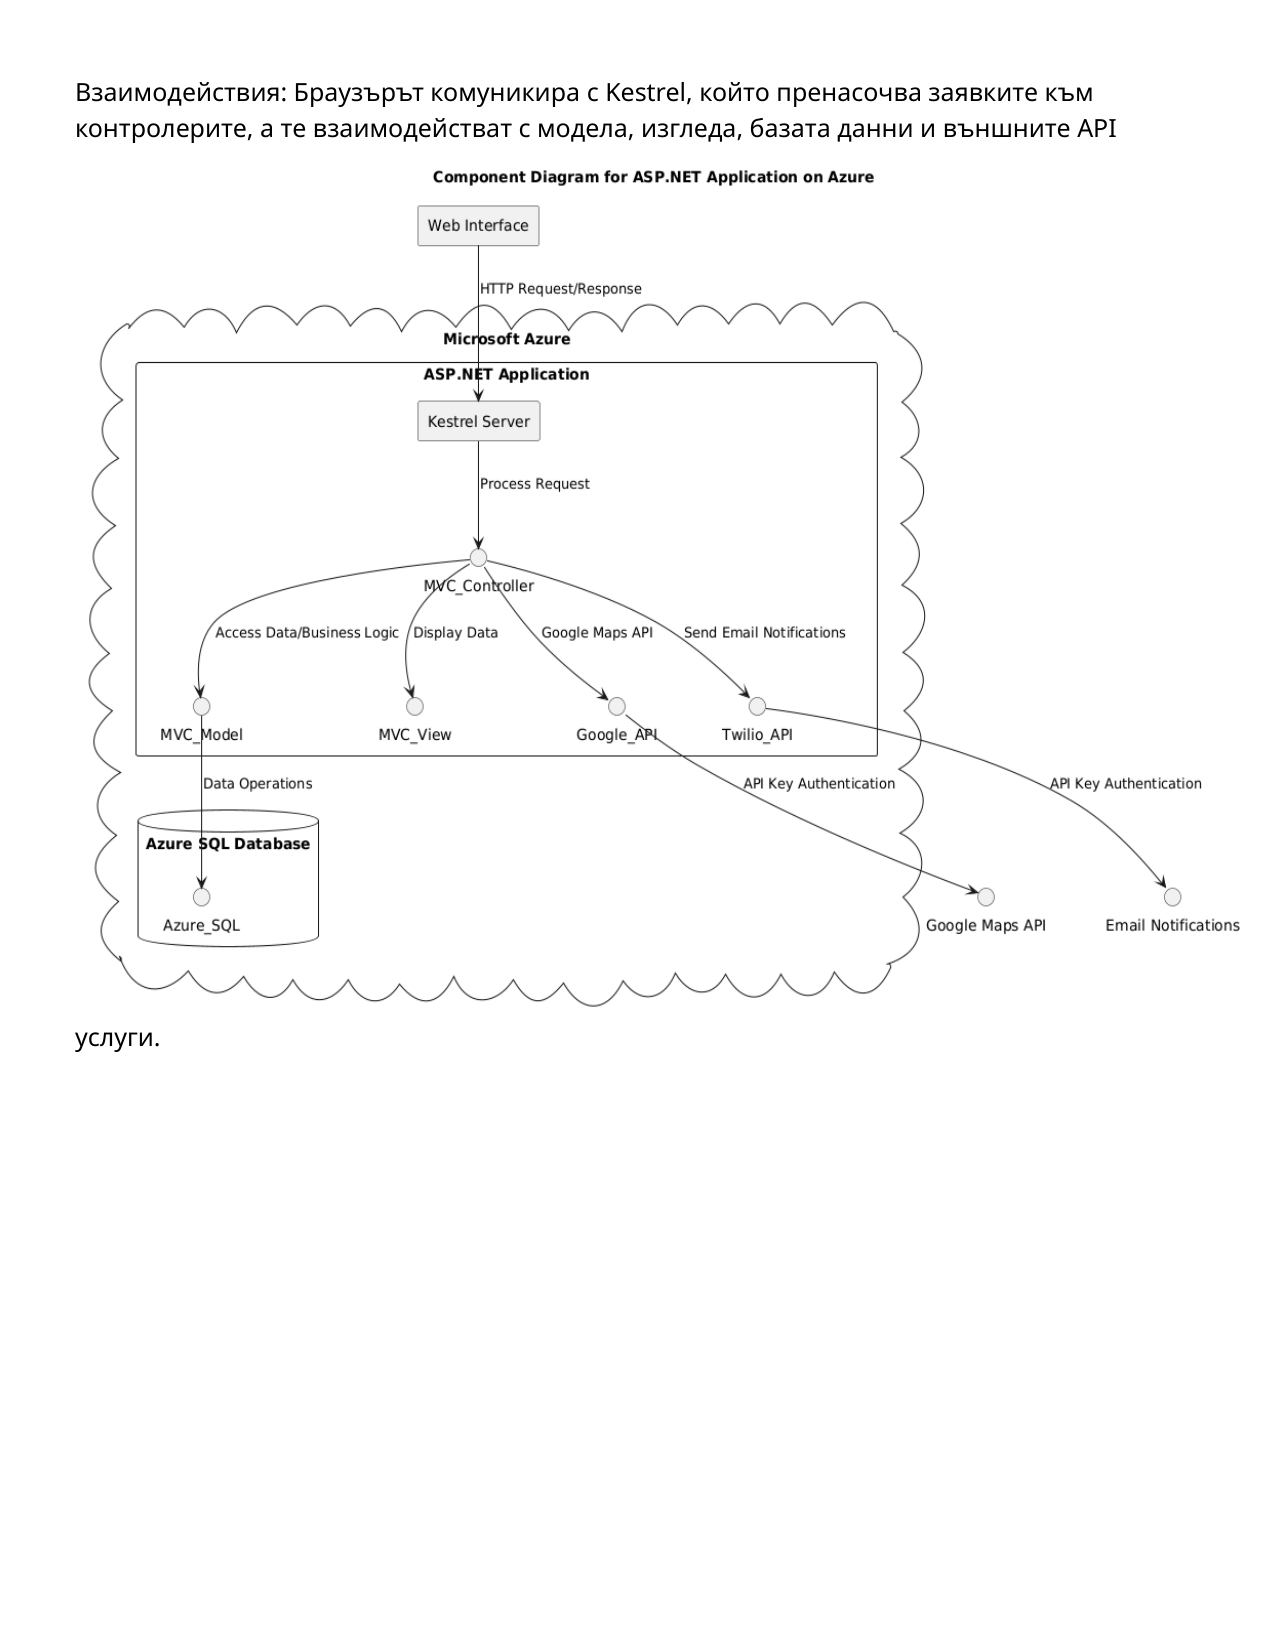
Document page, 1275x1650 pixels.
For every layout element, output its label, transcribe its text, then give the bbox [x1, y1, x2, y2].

text Взаимодействия: Браузърът комуникира с Kestrel, който пренасочва заявките към контролерите, а те взаимодействат с модела, изгледа, базата данни и външните API услуги. [75, 75, 1200, 157]
picture [75, 157, 1246, 1020]
text Взаимодействия: Браузърът комуникира с Kestrel, който пренасочва заявките към контролерите, а те взаимодействат с модела, изгледа, базата данни и външните API услуги. [75, 1020, 1200, 1053]
